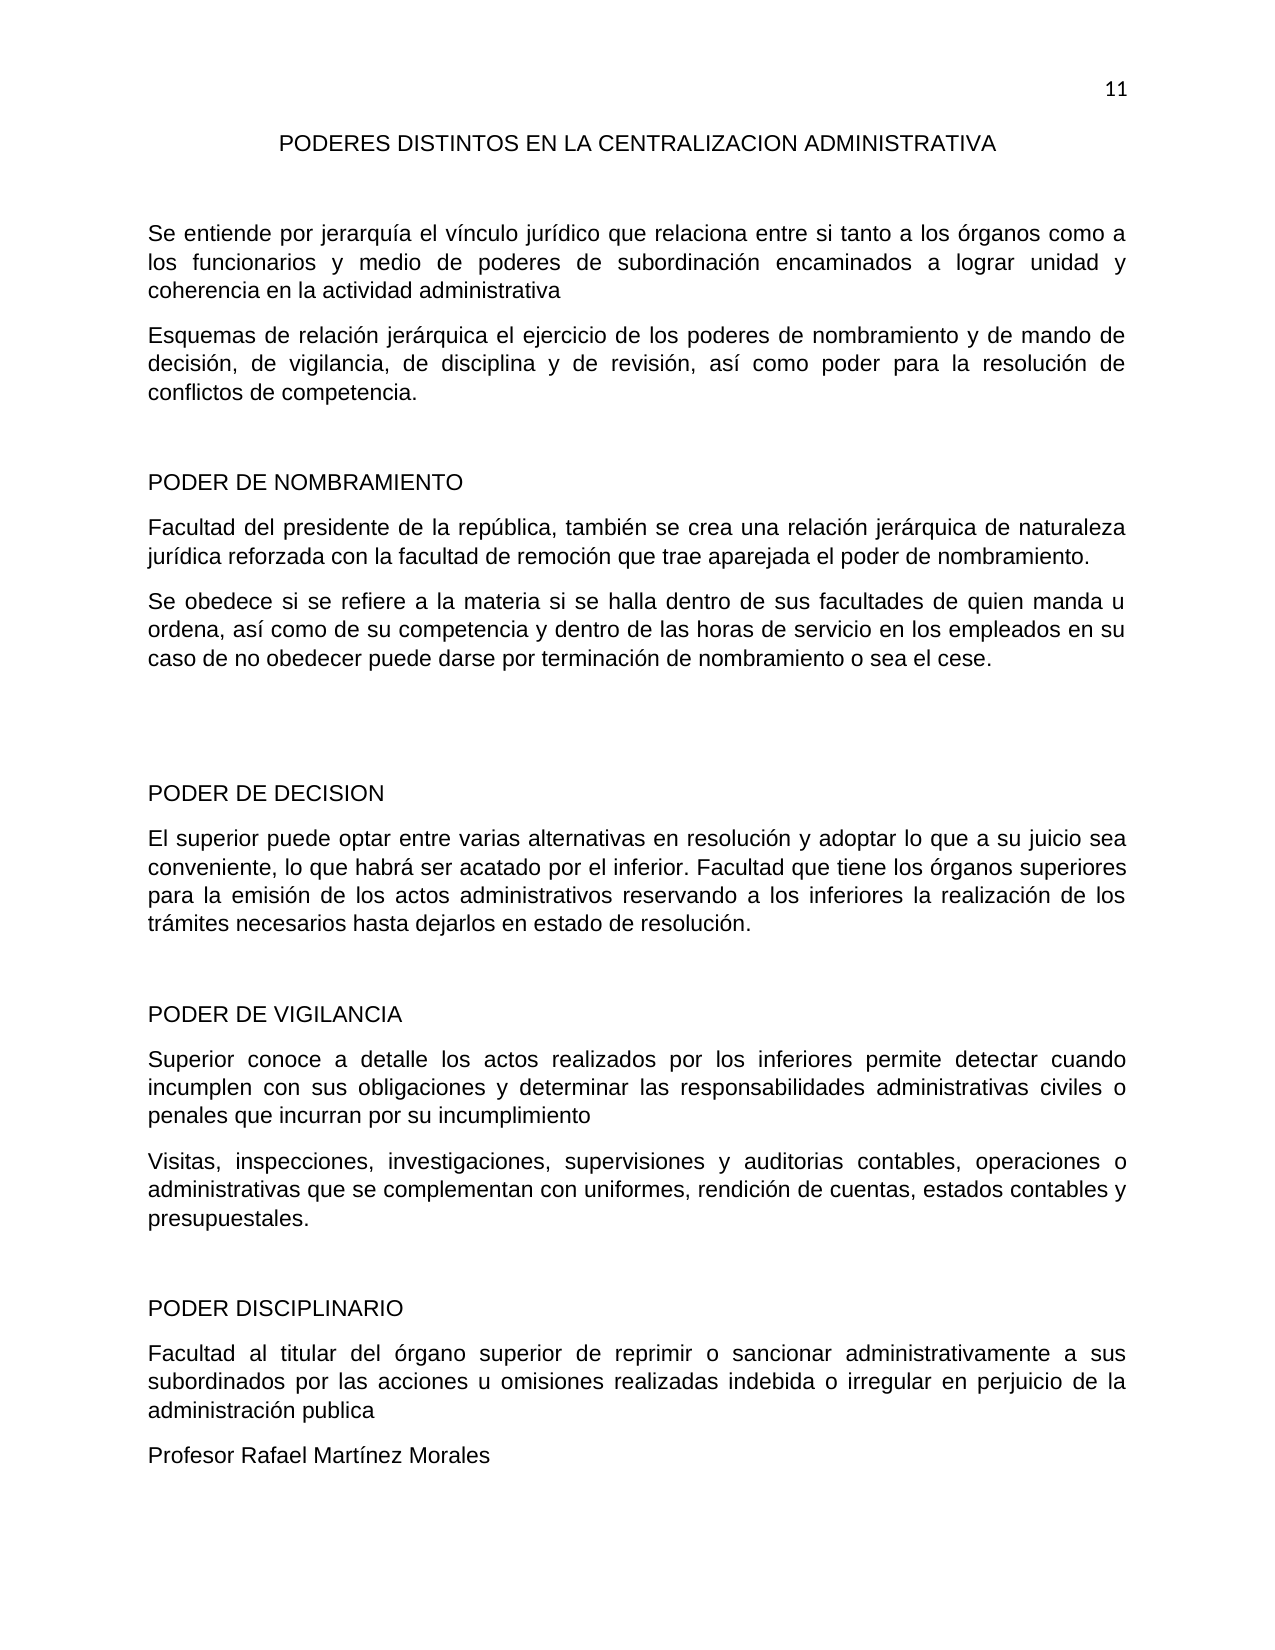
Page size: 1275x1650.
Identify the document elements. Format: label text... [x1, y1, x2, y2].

text Superior conoce a detalle los actos realizados por los inferiores permite detectar cuando incumplen con sus obligaciones y determinar las responsabilidades administrativas civiles o penales que incurran por su incumplimiento [148, 1046, 1127, 1129]
text Facultad al titular del órgano superior de reprimir o sancionar administrativamente a sus subordinados por las acciones u omisiones realizadas indebida o irregular en perjuicio de la administración publica [148, 1340, 1127, 1423]
text Visitas, inspecciones, investigaciones, supervisiones y auditorias contables, operaciones o administrativas que se complementan con uniformes, rendición de cuentas, estados contables y presupuestales. [148, 1148, 1127, 1231]
text El superior puede optar entre varias alternativas en resolución y adoptar lo que a su juicio sea conveniente, lo que habrá ser acatado por el inferior. Facultad que tiene los órganos superiores para la emisión de los actos administrativos reservando a los inferiores la realización de los trámites necesarios hasta dejarlos en estado de resolución. [148, 825, 1127, 937]
text PODER DE DECISION [148, 780, 1127, 806]
text PODER DE VIGILANCIA [148, 1001, 1127, 1027]
text PODER DE NOMBRAMIENTO [148, 469, 1127, 495]
text Facultad del presidente de la república, también se crea una relación jerárquica de naturaleza jurídica reforzada con la facultad de remoción que trae aparejada el poder de nombramiento. [148, 514, 1127, 569]
text Profesor Rafael Martínez Morales [148, 1442, 1127, 1468]
text PODERES DISTINTOS EN LA CENTRALIZACION ADMINISTRATIVA [148, 130, 1127, 156]
text Se obedece si se refiere a la materia si se halla dentro de sus facultades de quien manda u ordena, así como de su competencia y dentro de las horas de servicio en los empleados en su caso de no obedecer puede darse por terminación de nombramiento o sea el cese. [148, 588, 1127, 671]
text PODER DISCIPLINARIO [148, 1295, 1127, 1321]
text Esquemas de relación jerárquica el ejercicio de los poderes de nombramiento y de mando de decisión, de vigilancia, de disciplina y de revisión, así como poder para la resolución de conflictos de competencia. [148, 322, 1127, 405]
text Se entiende por jerarquía el vínculo jurídico que relaciona entre si tanto a los órganos como a los funcionarios y medio de poderes de subordinación encaminados a lograr unidad y coherencia en la actividad administrativa [148, 220, 1127, 303]
